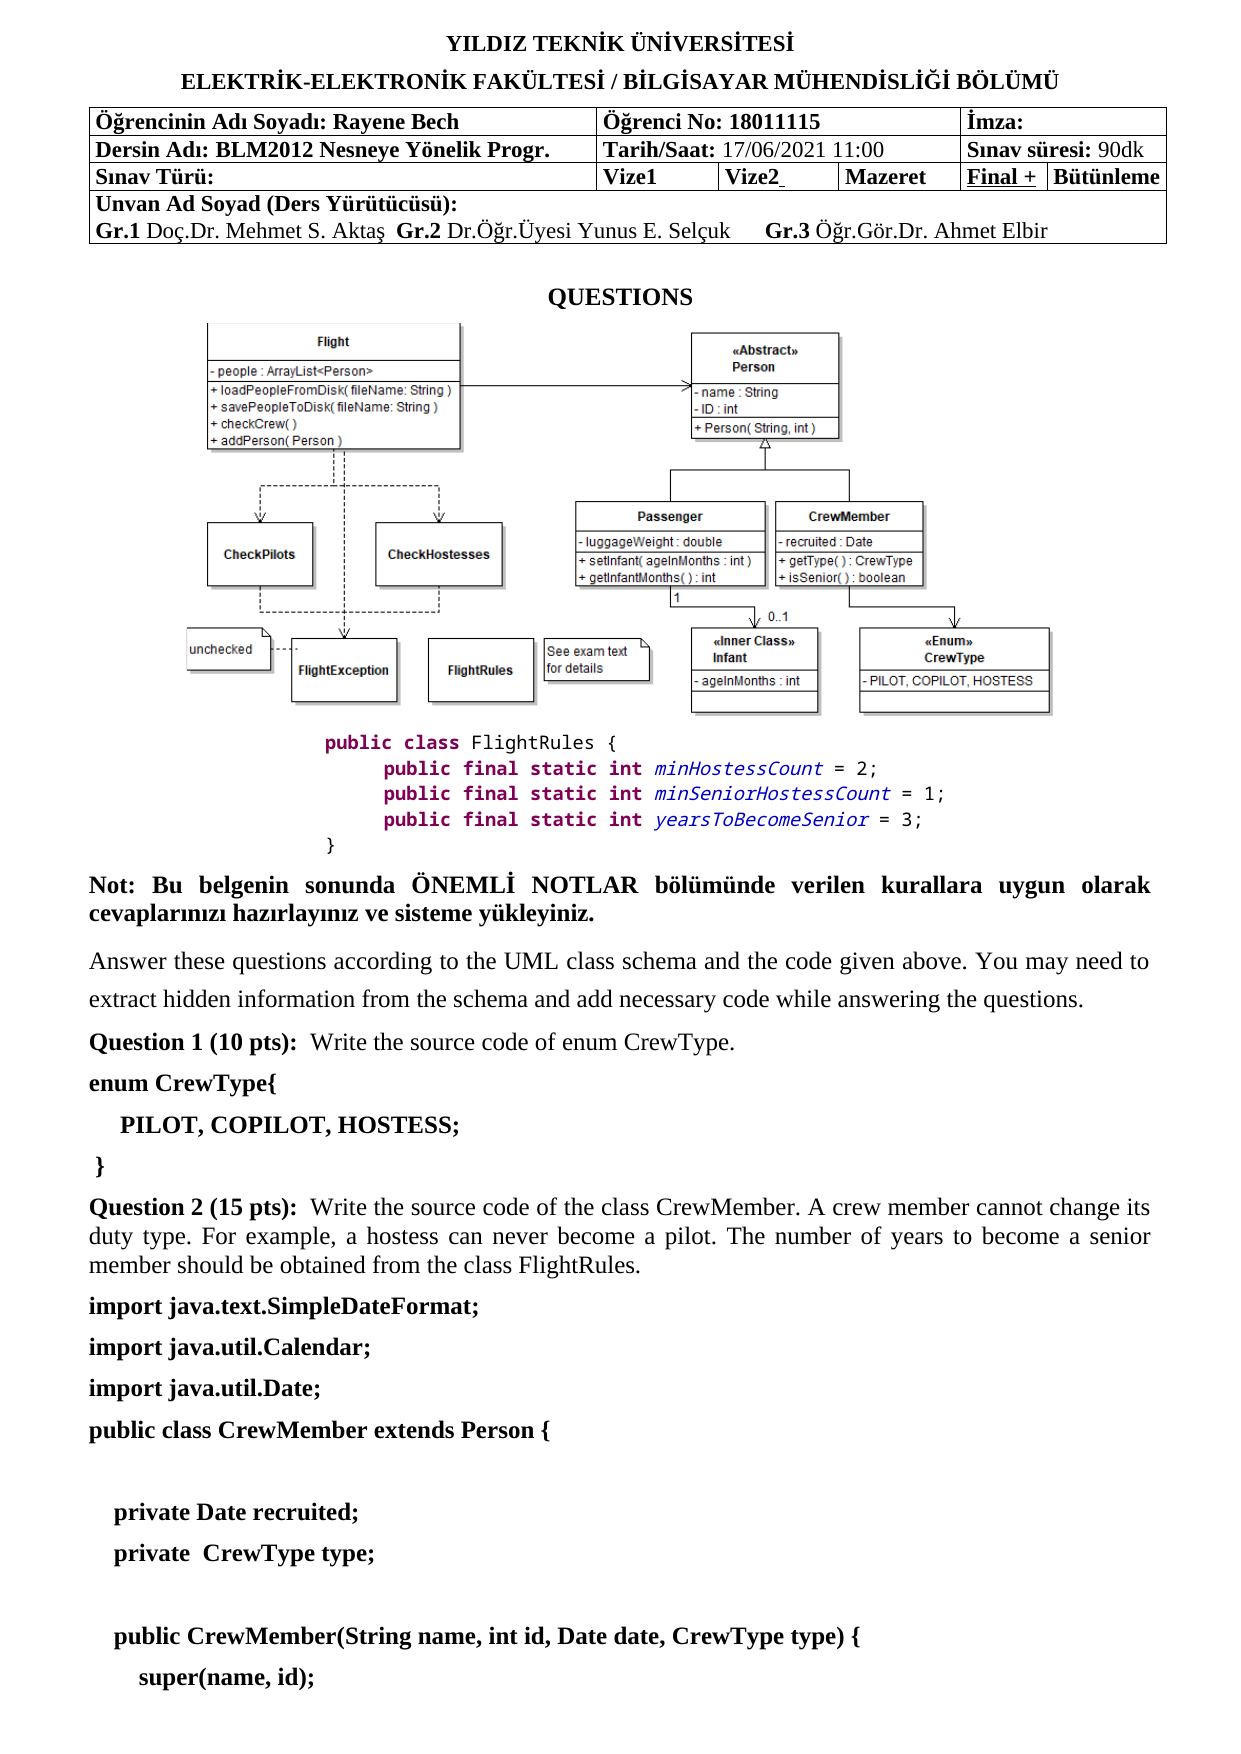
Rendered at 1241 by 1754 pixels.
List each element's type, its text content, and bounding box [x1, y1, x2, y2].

text import java.text.SimpleDateFormat; [89, 1291, 1152, 1320]
table_cell Sınav süresi: 90dk [961, 136, 1166, 162]
table_cell Sınav Türü: [90, 163, 596, 189]
text public class FlightRules { [325, 729, 1152, 755]
text public class CrewMember extends Person { [89, 1415, 1152, 1443]
text QUESTIONS [89, 282, 1152, 311]
text public final static int minSeniorHostessCount = 1; [325, 781, 1152, 806]
table_cell Mazeret [839, 163, 960, 189]
table_header İmza: [961, 108, 1166, 135]
table_cell Vize1 [597, 163, 718, 189]
text enum CrewType{ [89, 1068, 1152, 1097]
text Question 1 (10 pts): Write the source code of enum CrewType. [89, 1027, 1152, 1056]
text } [89, 1151, 1152, 1180]
text Question 2 (15 pts): Write the source code of the class CrewMember. A crew member cannot change its duty type. For example, a hostess can never become a pilot. The number of years to become a senior member should be obtained from the class FlightRules. [89, 1192, 1152, 1278]
text public final static int yearsToBecomeSenior = 3; [325, 806, 1152, 832]
text import java.util.Date; [89, 1373, 1152, 1402]
text public CrewMember(String name, int id, Date date, CrewType type) { [89, 1621, 1152, 1650]
text private CrewType type; [89, 1538, 1152, 1567]
text public final static int minHostessCount = 2; [325, 755, 1152, 781]
text Not: Bu belgenin sonunda ÖNEMLİ NOTLAR bölümünde verilen kurallara uygun olarak cevaplarınızı hazırlayınız ve sisteme yükleyiniz. [89, 870, 1152, 927]
text } [325, 832, 1152, 857]
table_cell Vize2 [719, 163, 838, 189]
text PILOT, COPILOT, HOSTESS; [89, 1110, 1152, 1138]
table_cell Tarih/Saat: 17/06/2021 11:00 [597, 136, 960, 162]
picture [186, 323, 1054, 717]
text ELEKTRİK-ELEKTRONİK FAKÜLTESİ / BİLGİSAYAR MÜHENDİSLİĞİ BÖLÜMÜ [89, 68, 1152, 95]
table_header Öğrencinin Adı Soyadı: Rayene Bech [90, 108, 596, 135]
table_header Öğrenci No: 18011115 [597, 108, 960, 135]
table_cell Bütünleme [1048, 163, 1166, 189]
table_cell Final + [961, 163, 1047, 189]
text YILDIZ TEKNİK ÜNİVERSİTESİ [89, 29, 1152, 56]
text private Date recruited; [89, 1497, 1152, 1526]
text import java.util.Calendar; [89, 1332, 1152, 1361]
text Answer these questions according to the UML class schema and the code given above. You may need to extract hidden information from the schema and add necessary code while answering the questions. [89, 940, 1152, 1015]
table_cell Dersin Adı: BLM2012 Nesneye Yönelik Progr. [90, 136, 596, 162]
text super(name, id); [89, 1662, 1152, 1691]
table_cell Unvan Ad Soyad (Ders Yürütücüsü): Gr.1 Doç.Dr. Mehmet S. Aktaş Gr.2 Dr.Öğr.Üyesi Yunus E. Selçuk Gr.3 Öğr.Gör.Dr. Ahmet Elbir [90, 191, 1166, 243]
